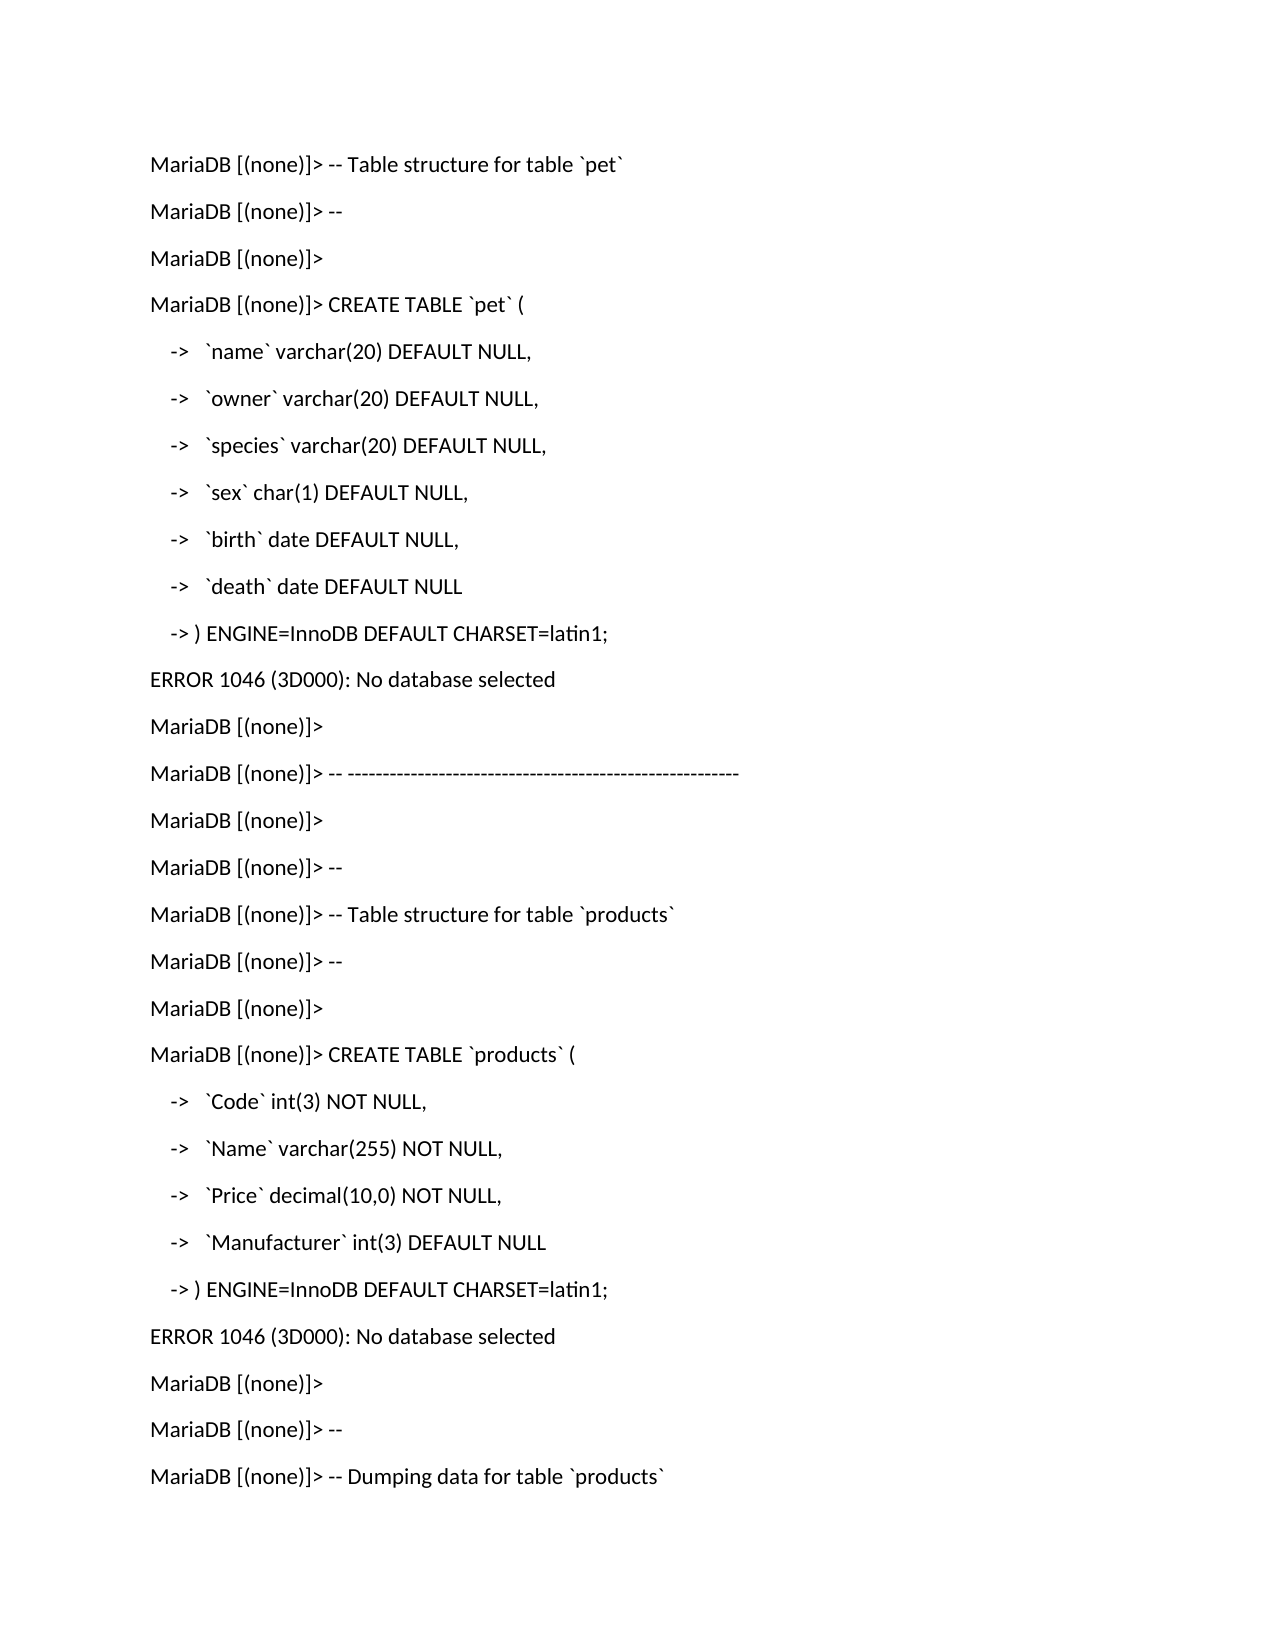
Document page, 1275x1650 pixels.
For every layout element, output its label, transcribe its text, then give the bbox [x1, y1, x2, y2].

text MariaDB [(none)]> -- Table structure for table `products` [150, 900, 1125, 928]
text MariaDB [(none)]> -- [150, 1416, 1125, 1444]
text -> `birth` date DEFAULT NULL, [150, 525, 1125, 553]
text MariaDB [(none)]> -- -------------------------------------------------------- [150, 759, 1125, 787]
text MariaDB [(none)]> [150, 1369, 1125, 1397]
text -> `death` date DEFAULT NULL [150, 572, 1125, 600]
text -> ) ENGINE=InnoDB DEFAULT CHARSET=latin1; [150, 619, 1125, 647]
text -> `Code` int(3) NOT NULL, [150, 1087, 1125, 1116]
text MariaDB [(none)]> -- Table structure for table `pet` [150, 150, 1125, 178]
text -> `Name` varchar(255) NOT NULL, [150, 1134, 1125, 1162]
text MariaDB [(none)]> -- Dumping data for table `products` [150, 1462, 1125, 1491]
text -> `sex` char(1) DEFAULT NULL, [150, 478, 1125, 506]
text MariaDB [(none)]> [150, 244, 1125, 272]
text MariaDB [(none)]> [150, 994, 1125, 1022]
text -> `species` varchar(20) DEFAULT NULL, [150, 431, 1125, 459]
text -> `owner` varchar(20) DEFAULT NULL, [150, 384, 1125, 412]
text ERROR 1046 (3D000): No database selected [150, 1322, 1125, 1350]
text MariaDB [(none)]> -- [150, 947, 1125, 975]
text MariaDB [(none)]> CREATE TABLE `products` ( [150, 1041, 1125, 1069]
text -> `name` varchar(20) DEFAULT NULL, [150, 337, 1125, 366]
text MariaDB [(none)]> [150, 712, 1125, 741]
text MariaDB [(none)]> -- [150, 197, 1125, 225]
text MariaDB [(none)]> CREATE TABLE `pet` ( [150, 291, 1125, 319]
text -> `Price` decimal(10,0) NOT NULL, [150, 1181, 1125, 1209]
text MariaDB [(none)]> -- [150, 853, 1125, 881]
text -> `Manufacturer` int(3) DEFAULT NULL [150, 1228, 1125, 1256]
text -> ) ENGINE=InnoDB DEFAULT CHARSET=latin1; [150, 1275, 1125, 1303]
text ERROR 1046 (3D000): No database selected [150, 666, 1125, 694]
text MariaDB [(none)]> [150, 806, 1125, 834]
